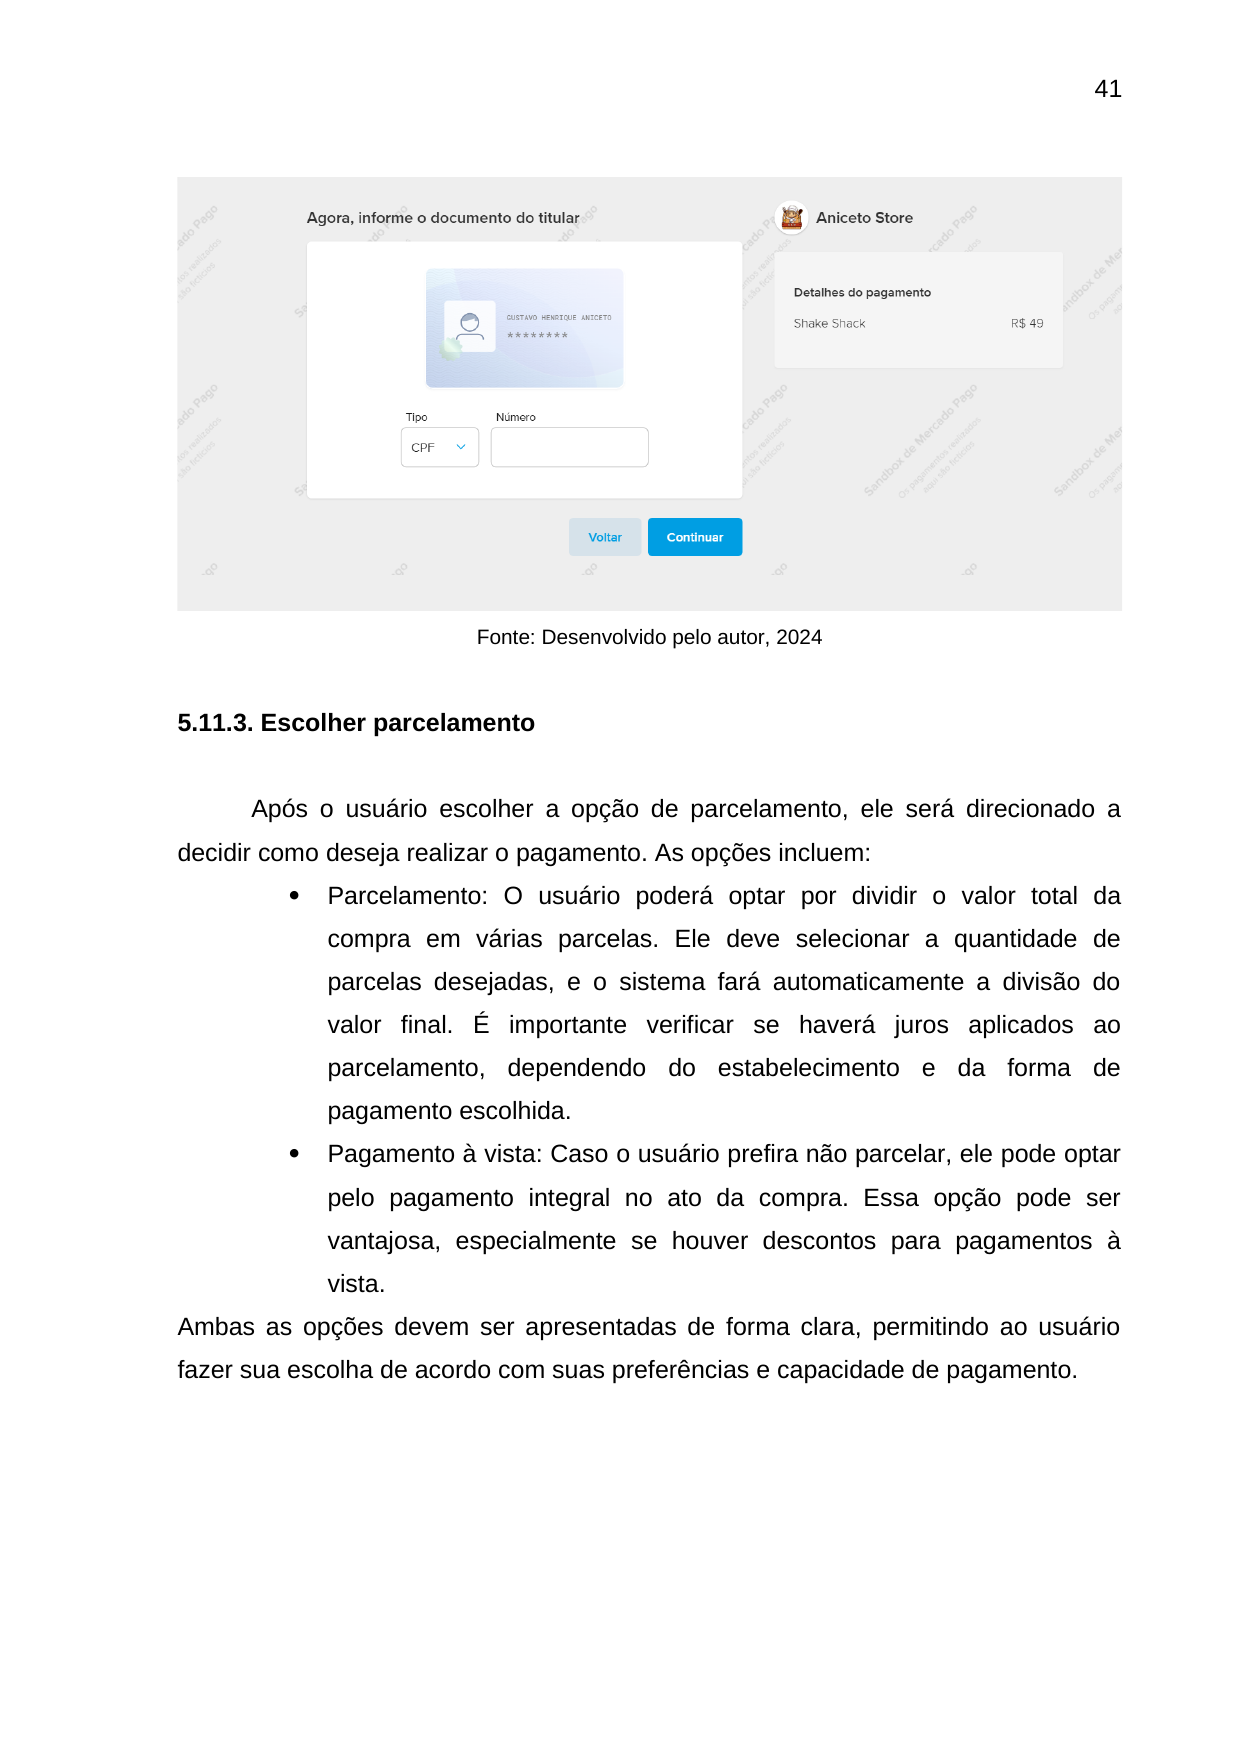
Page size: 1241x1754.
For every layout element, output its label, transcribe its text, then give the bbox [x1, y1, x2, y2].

text Após o usuário escolher a opção de parcelamento, ele será direcionado a decidir como deseja realizar o pagamento. As opções incluem: [177, 794, 1122, 866]
picture [177, 177, 1123, 611]
text Ambas as opções devem ser apresentadas de forma clara, permitindo ao usuário fazer sua escolha de acordo com suas preferências e capacidade de pagamento. [177, 1312, 1122, 1384]
subtitle 5.11.3. Escolher parcelamento [177, 708, 1122, 737]
list Pagamento à vista: Caso o usuário prefira não parcelar, ele pode optar pelo pagamento integral no ato da compra. Essa opção pode ser vantajosa, especialmente se houver descontos para pagamentos à vista. [290, 1139, 1122, 1298]
text Fonte: Desenvolvido pelo autor, 2024 [177, 625, 1122, 649]
list Parcelamento: O usuário poderá optar por dividir o valor total da compra em várias parcelas. Ele deve selecionar a quantidade de parcelas desejadas, e o sistema fará automaticamente a divisão do valor final. É importante verificar se haverá juros aplicados ao parcelamento, dependendo do estabelecimento e da forma de pagamento escolhida. [290, 881, 1122, 1125]
